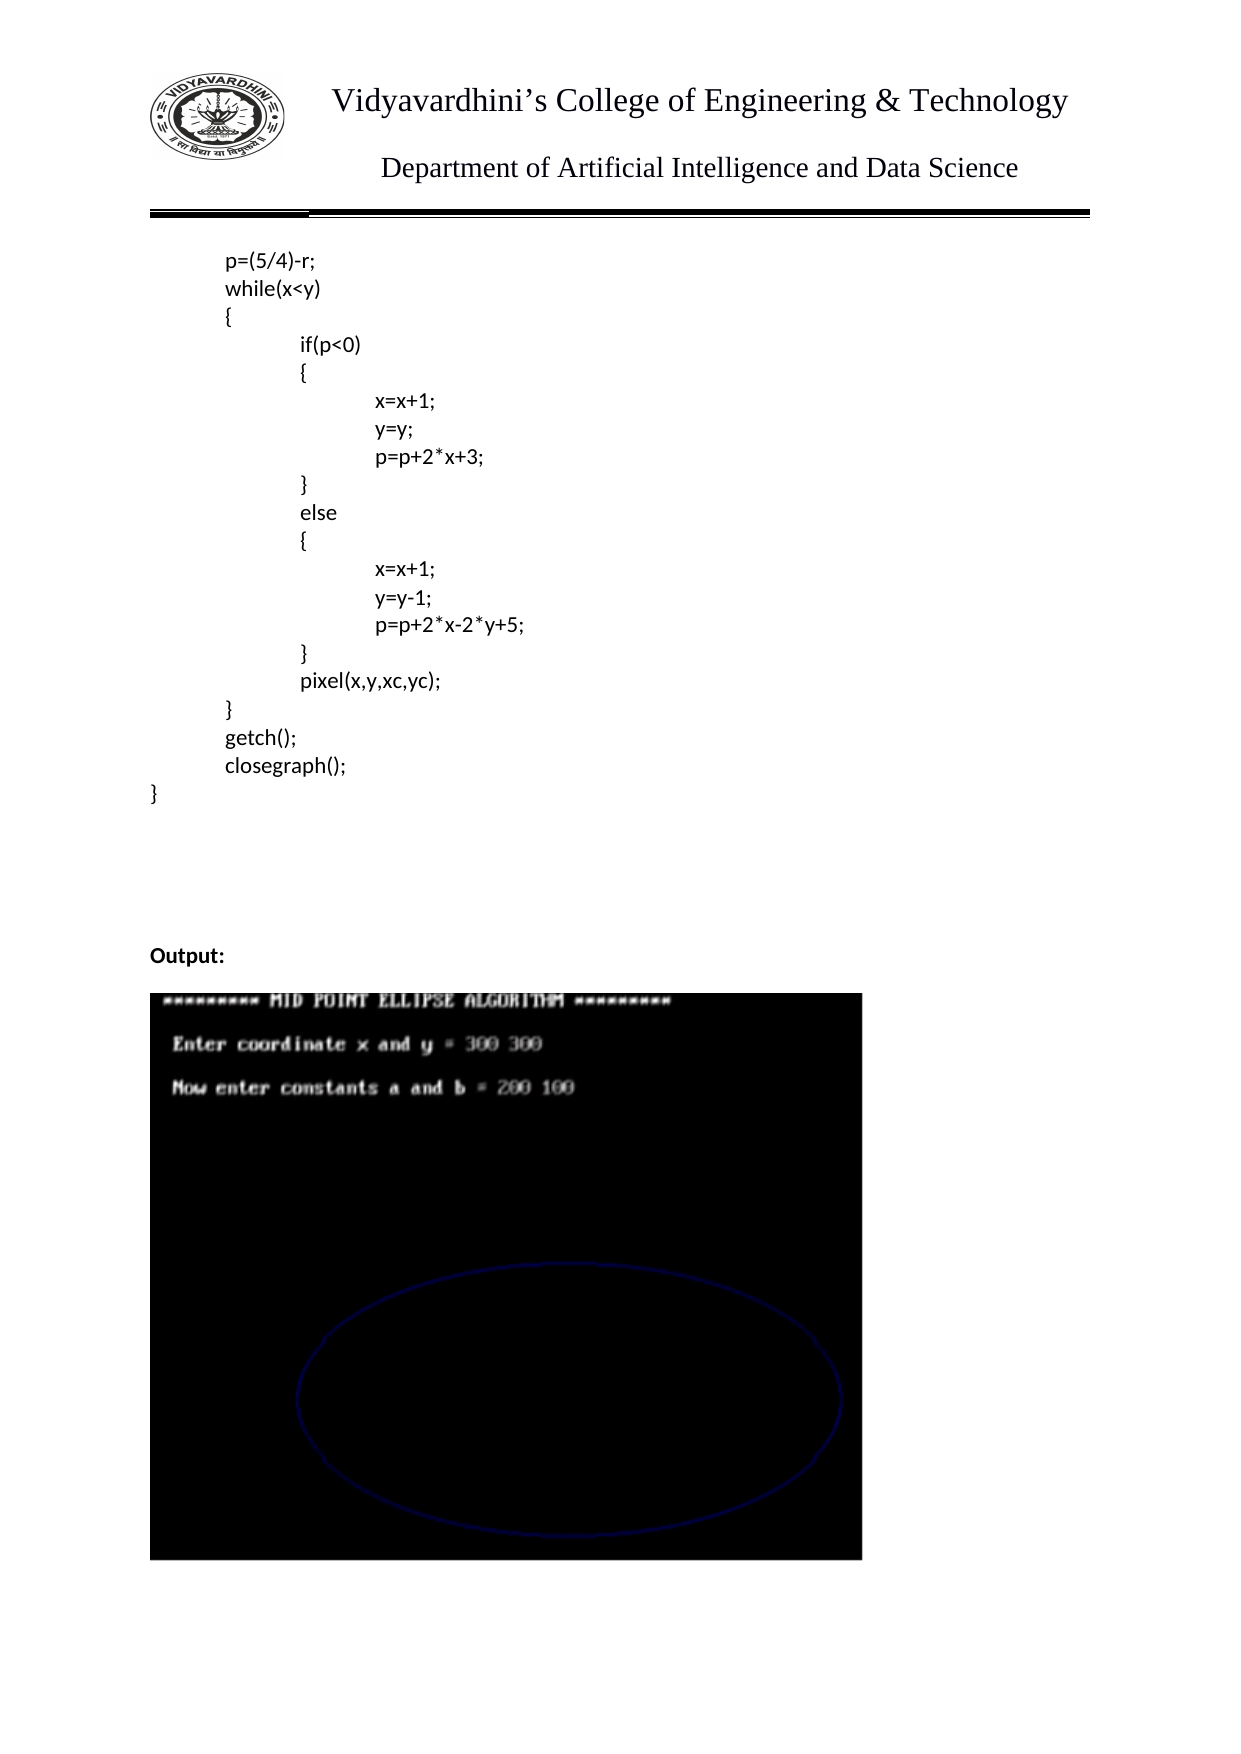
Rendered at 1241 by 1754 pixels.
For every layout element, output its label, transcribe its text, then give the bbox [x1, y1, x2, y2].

text x=x+1; [150, 554, 1090, 583]
picture [150, 73, 285, 160]
text x=x+1; [150, 386, 1090, 414]
text } [150, 695, 1090, 723]
text y=y-1; [150, 583, 1090, 611]
text { [150, 302, 1090, 330]
text { [150, 527, 1090, 554]
text p=p+2*x-2*y+5; [150, 611, 1090, 639]
text p=p+2*x+3; [150, 442, 1090, 471]
text } [150, 639, 1090, 667]
text Output: [150, 941, 1090, 969]
picture [150, 993, 864, 1562]
text y=y; [150, 414, 1090, 442]
text { [150, 358, 1090, 386]
text while(x<y) [150, 274, 1090, 302]
text } [150, 471, 1090, 498]
text if(p<0) [150, 330, 1090, 358]
text } [150, 779, 1090, 807]
text p=(5/4)-r; [150, 246, 1090, 274]
text pixel(x,y,xc,yc); [150, 667, 1090, 695]
text closegraph(); [150, 751, 1090, 779]
text getch(); [150, 723, 1090, 751]
text else [150, 498, 1090, 527]
